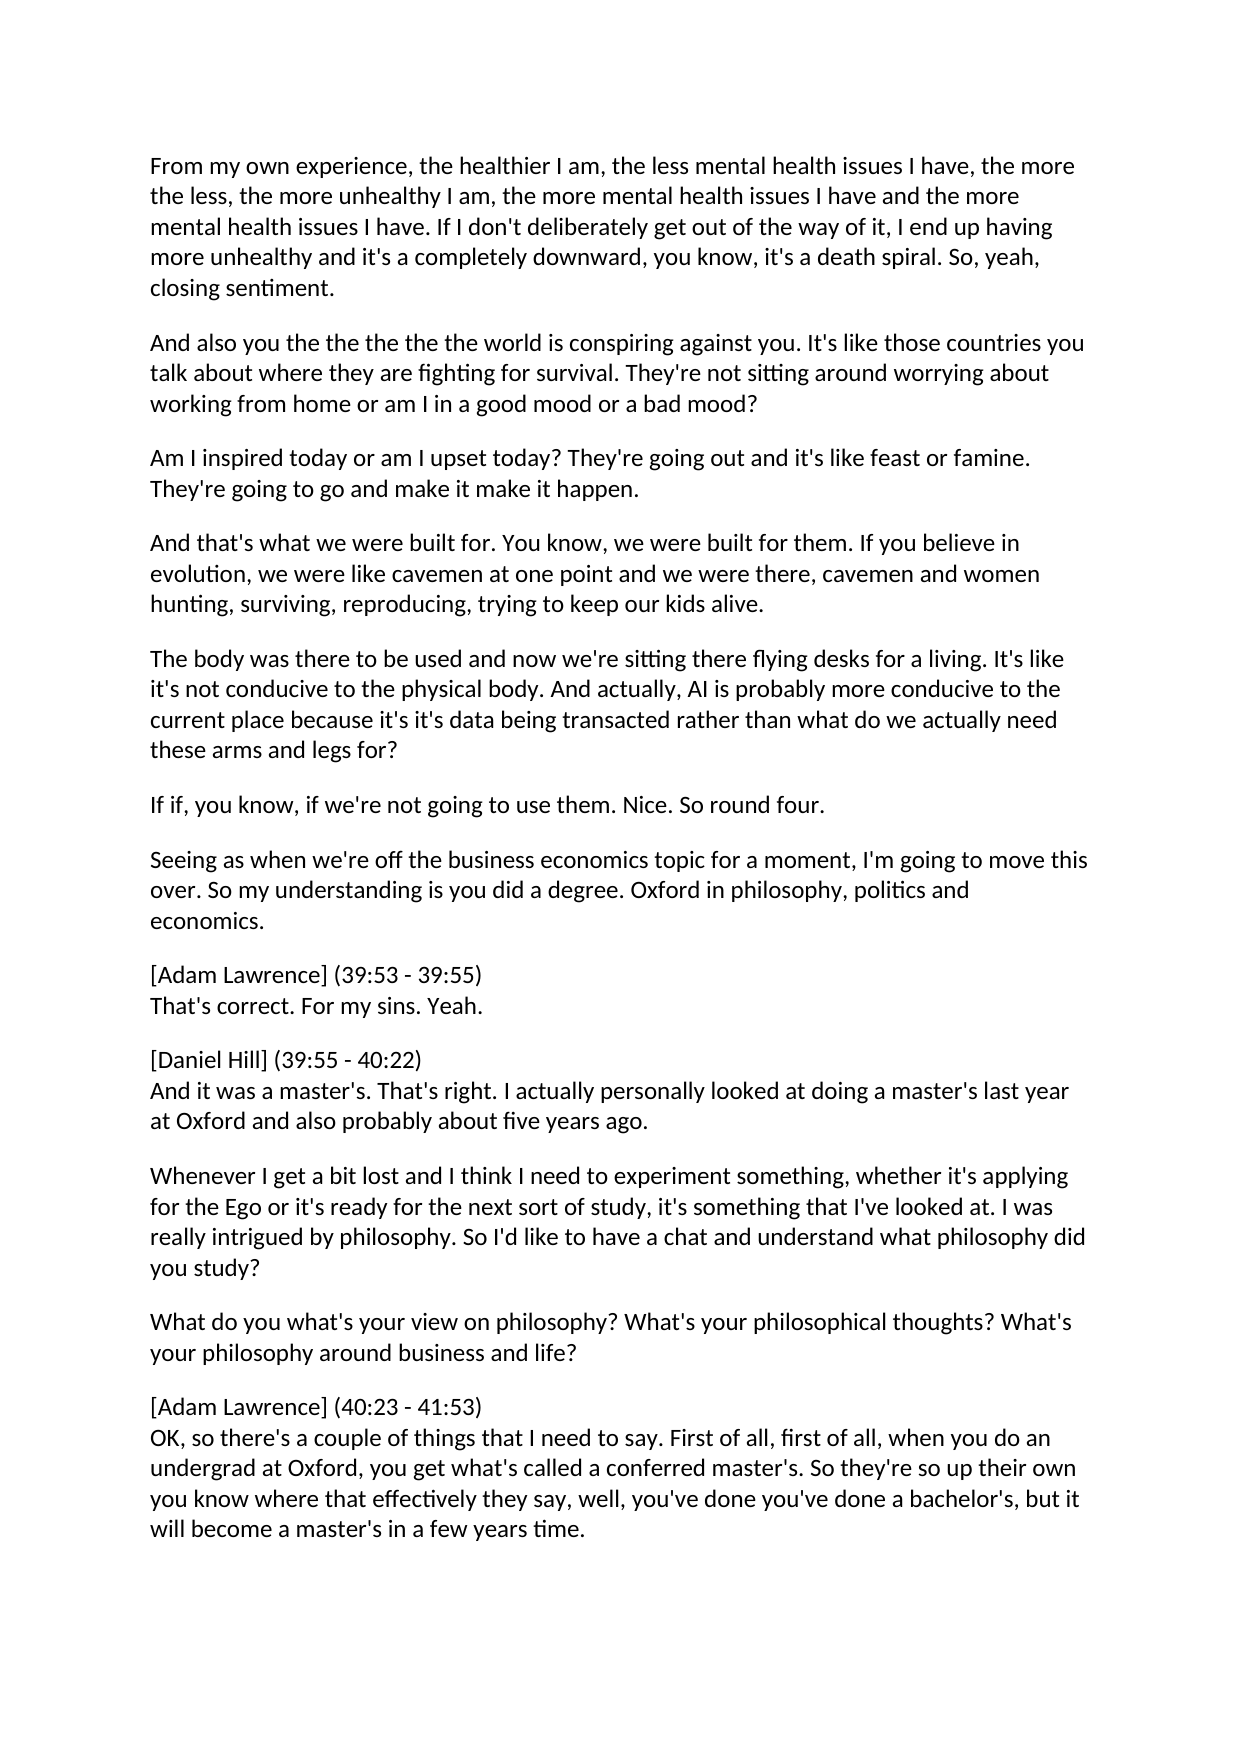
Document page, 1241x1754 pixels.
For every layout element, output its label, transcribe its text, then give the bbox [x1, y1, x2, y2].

text The body was there to be used and now we're sitting there flying desks for a living. It's like it's not conducive to the physical body. And actually, AI is probably more conducive to the current place because it's it's data being transacted rather than what do we actually need these arms and legs for? [150, 643, 1090, 765]
text Am I inspired today or am I upset today? They're going out and it's like feast or famine. They're going to go and make it make it happen. [150, 442, 1090, 503]
text [Adam Lawrence] (40:23 - 41:53) [150, 1391, 1090, 1422]
text [Daniel Hill] (39:55 - 40:22) [150, 1044, 1090, 1075]
text Whenever I get a bit lost and I think I need to experiment something, whether it's applying for the Ego or it's ready for the next sort of study, it's something that I've looked at. I was really intrigued by philosophy. So I'd like to have a chat and understand what philosophy did you study? [150, 1160, 1090, 1282]
text And it was a master's. That's right. I actually personally looked at doing a master's last year at Oxford and also probably about five years ago. [150, 1075, 1090, 1136]
text That's correct. For my sins. Yeah. [150, 990, 1090, 1020]
text What do you what's your view on philosophy? What's your philosophical thoughts? What's your philosophy around business and life? [150, 1306, 1090, 1367]
text Seeing as when we're off the business economics topic for a moment, I'm going to move this over. So my understanding is you did a degree. Oxford in philosophy, politics and economics. [150, 844, 1090, 935]
text From my own experience, the healthier I am, the less mental health issues I have, the more the less, the more unhealthy I am, the more mental health issues I have and the more mental health issues I have. If I don't deliberately get out of the way of it, I end up having more unhealthy and it's a completely downward, you know, it's a death spiral. So, yeah, closing sentiment. [150, 150, 1090, 303]
text And also you the the the the the world is conspiring against you. It's like those countries you talk about where they are fighting for survival. They're not sitting around worrying about working from home or am I in a good mood or a bad mood? [150, 327, 1090, 418]
text OK, so there's a couple of things that I need to say. First of all, first of all, when you do an undergrad at Oxford, you get what's called a conferred master's. So they're so up their own you know where that effectively they say, well, you've done you've done a bachelor's, but it will become a master's in a few years time. [150, 1422, 1090, 1544]
text And that's what we were built for. You know, we were built for them. If you believe in evolution, we were like cavemen at one point and we were there, cavemen and women hunting, surviving, reproducing, trying to keep our kids alive. [150, 527, 1090, 619]
text If if, you know, if we're not going to use them. Nice. So round four. [150, 789, 1090, 820]
text [Adam Lawrence] (39:53 - 39:55) [150, 959, 1090, 990]
